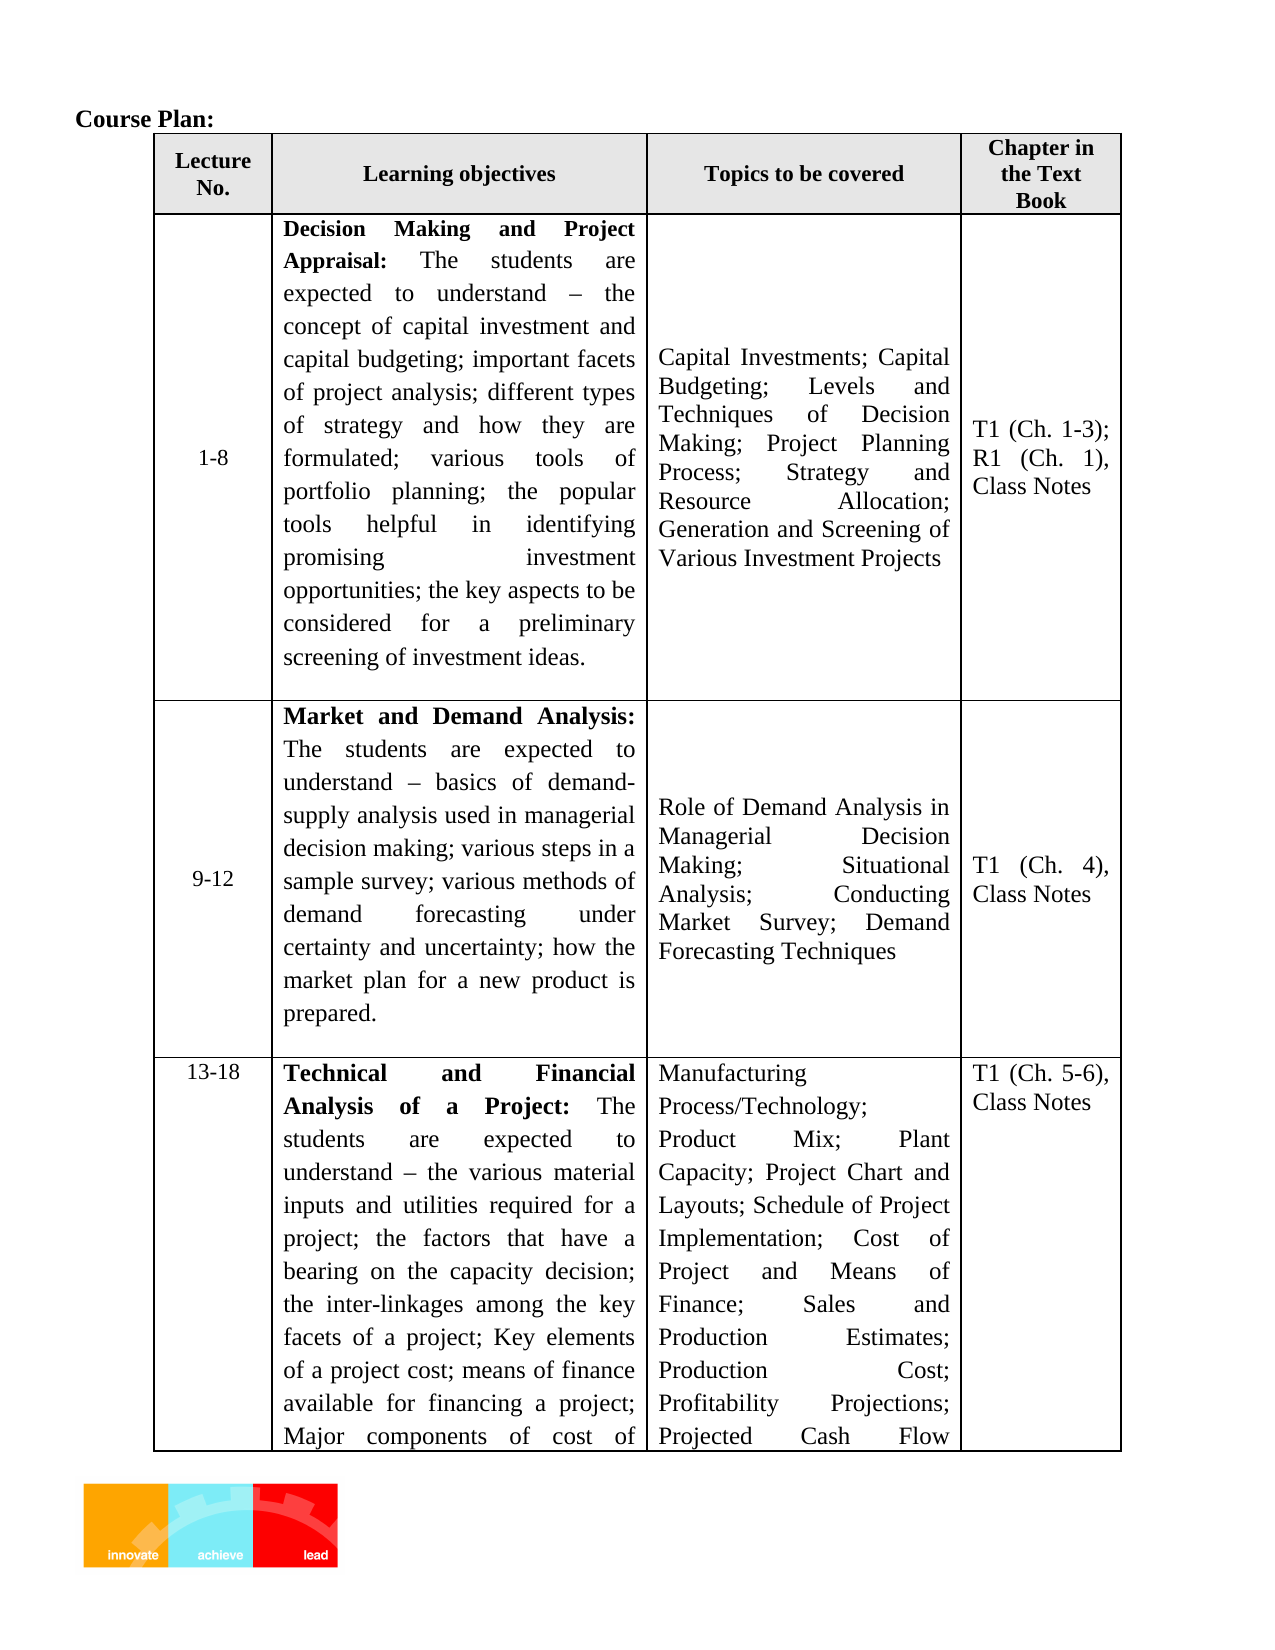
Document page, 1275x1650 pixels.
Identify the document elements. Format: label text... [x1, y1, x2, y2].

table_header Lecture No. [155, 134, 271, 213]
text Course Plan: [75, 104, 1200, 132]
table_cell T1 (Ch. 5-6), Class Notes [962, 1058, 1120, 1450]
table_header Topics to be covered [648, 134, 960, 213]
picture [75, 1476, 346, 1575]
table_cell 1-8 [155, 215, 271, 699]
table_cell Capital Investments; Capital Budgeting; Levels and Techniques of Decision Making; Project Planning Process; Strategy and Resource Allocation; Generation and Screening of Various Investment Projects [648, 215, 960, 699]
table_cell 9-12 [155, 701, 271, 1056]
table_header Learning objectives [273, 134, 646, 213]
table_cell Market and Demand Analysis: The students are expected to understand – basics of demand-supply analysis used in managerial decision making; various steps in a sample survey; various methods of demand forecasting under certainty and uncertainty; how the market plan for a new product is prepared. [273, 701, 646, 1056]
table_cell Role of Demand Analysis in Managerial Decision Making; Situational Analysis; Conducting Market Survey; Demand Forecasting Techniques [648, 701, 960, 1056]
table_cell Decision Making and Project Appraisal: The students are expected to understand – the concept of capital investment and capital budgeting; important facets of project analysis; different types of strategy and how they are formulated; various tools of portfolio planning; the popular tools helpful in identifying promising investment opportunities; the key aspects to be considered for a preliminary screening of investment ideas. [273, 215, 646, 699]
table_cell T1 (Ch. 4), Class Notes [962, 701, 1120, 1056]
table_cell 13-18 [155, 1058, 271, 1450]
table_header Chapter in the Text Book [962, 134, 1120, 213]
table_cell T1 (Ch. 1-3); R1 (Ch. 1), Class Notes [962, 215, 1120, 699]
